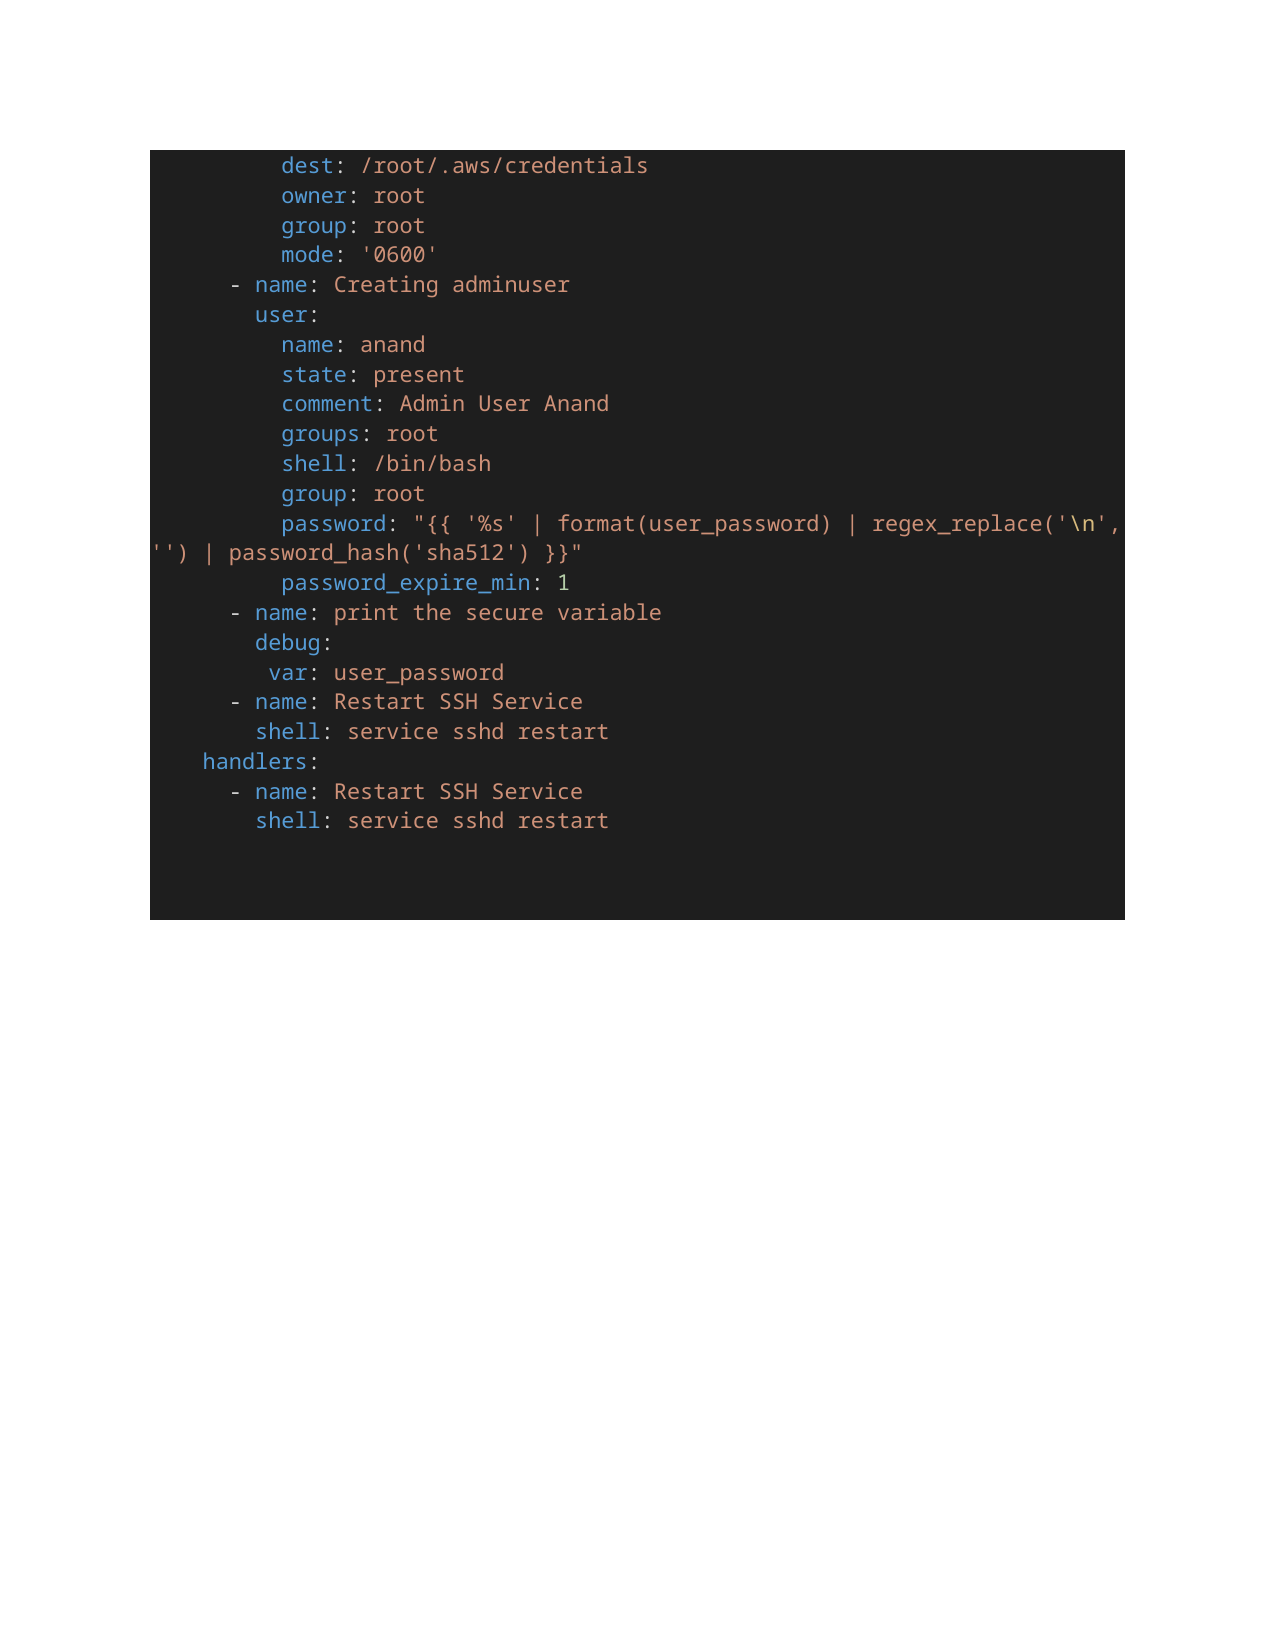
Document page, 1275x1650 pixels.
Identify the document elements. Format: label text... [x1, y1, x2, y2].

text password_expire_min: 1 [150, 567, 1125, 597]
text debug: [150, 627, 1125, 656]
text owner: root [150, 180, 1125, 209]
text groups: root [150, 418, 1125, 448]
text state: present [150, 358, 1125, 388]
text - name: print the secure variable [150, 597, 1125, 627]
text - name: Restart SSH Service [150, 686, 1125, 716]
text dest: /root/.aws/credentials [150, 150, 1125, 180]
text - name: Creating adminuser [150, 269, 1125, 299]
text mode: '0600' [150, 239, 1125, 269]
text name: anand [150, 329, 1125, 358]
text group: root [150, 209, 1125, 239]
text password: "{{ '%s' | format(user_password) | regex_replace('\n', '') | password_hash('sha512') }}" [150, 507, 1125, 567]
text user: [150, 299, 1125, 329]
text var: user_password [150, 656, 1125, 686]
text - name: Restart SSH Service [150, 776, 1125, 805]
text comment: Admin User Anand [150, 388, 1125, 418]
text shell: /bin/bash [150, 448, 1125, 478]
text shell: service sshd restart [150, 805, 1125, 835]
text group: root [150, 478, 1125, 507]
text shell: service sshd restart [150, 716, 1125, 746]
text handlers: [150, 746, 1125, 776]
